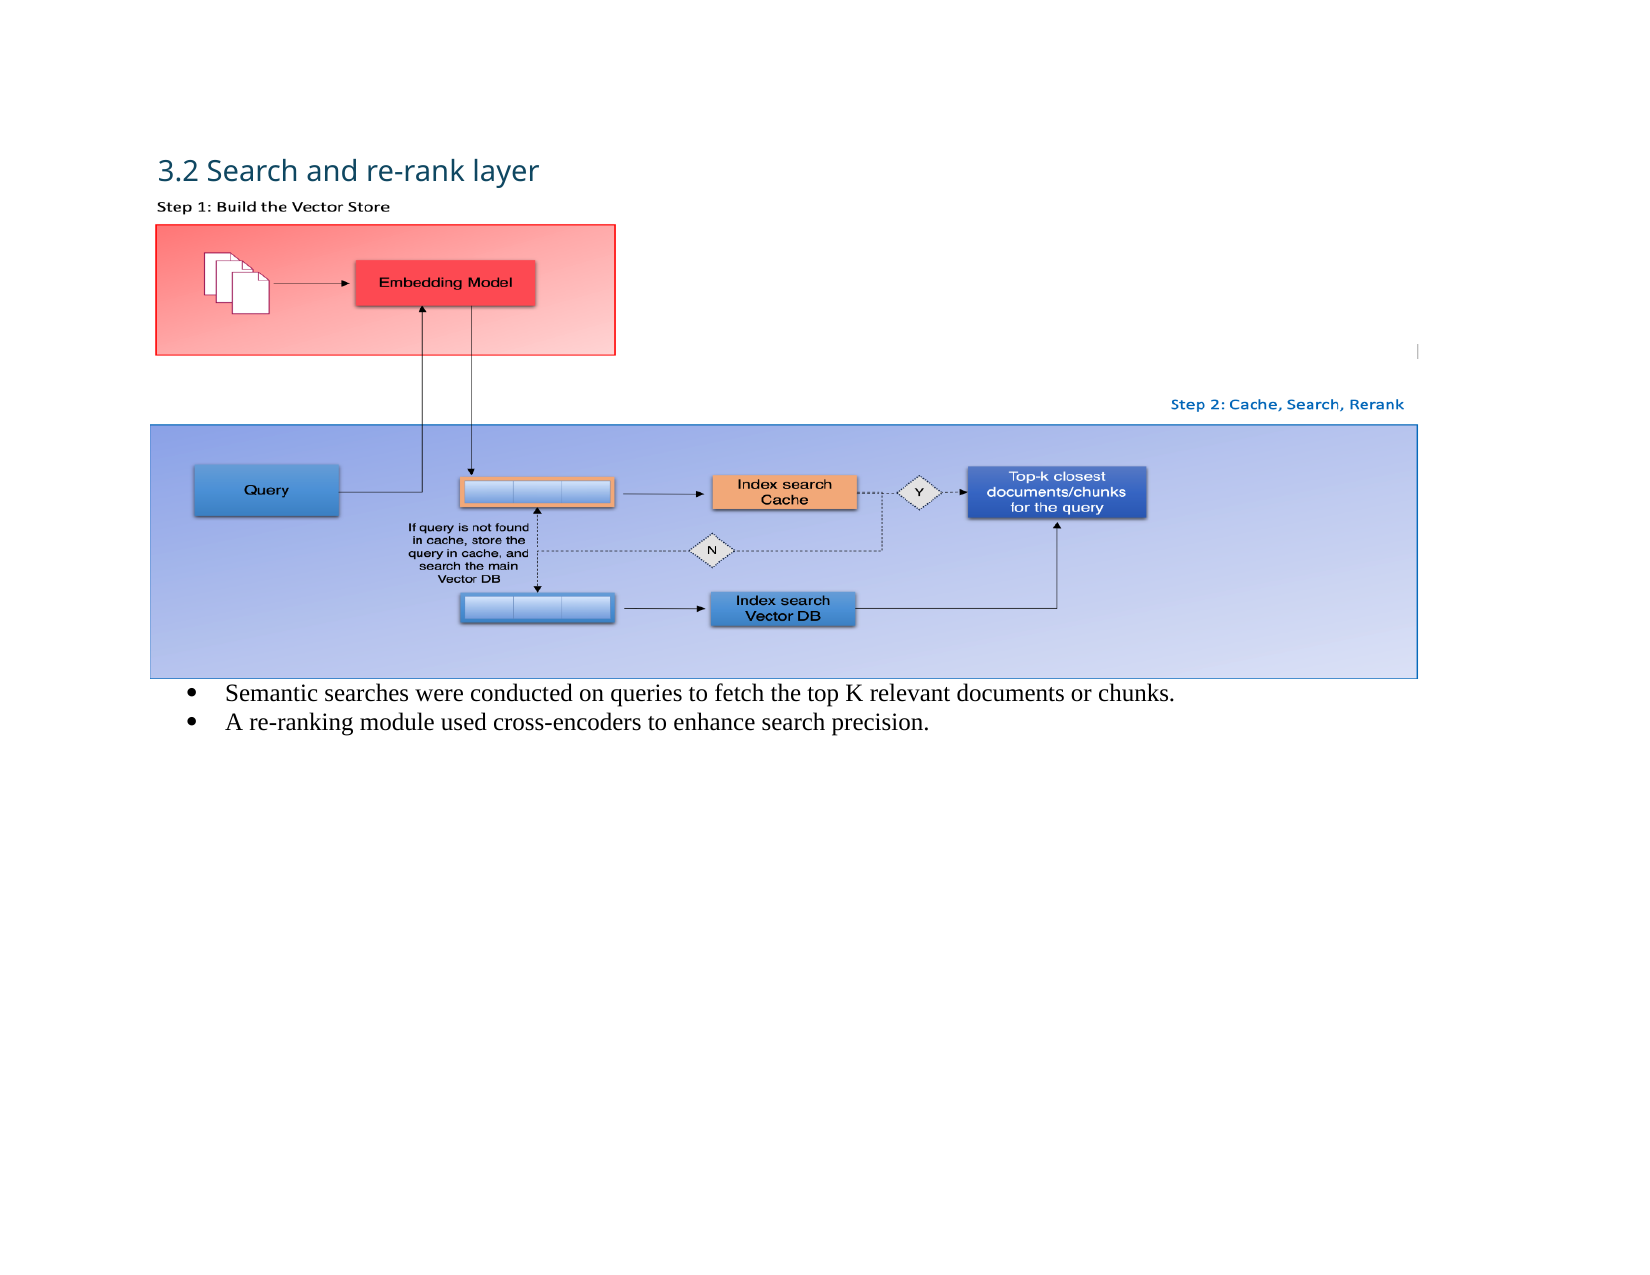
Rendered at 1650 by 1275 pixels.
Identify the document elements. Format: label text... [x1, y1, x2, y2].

list A re-ranking module used cross-encoders to enhance search precision. [187, 707, 1500, 736]
list Semantic searches were conducted on queries to fetch the top K relevant documents or chunks. [187, 678, 1500, 707]
picture [150, 198, 1419, 679]
subtitle 3.2 Search and re-rank layer [150, 150, 1500, 190]
